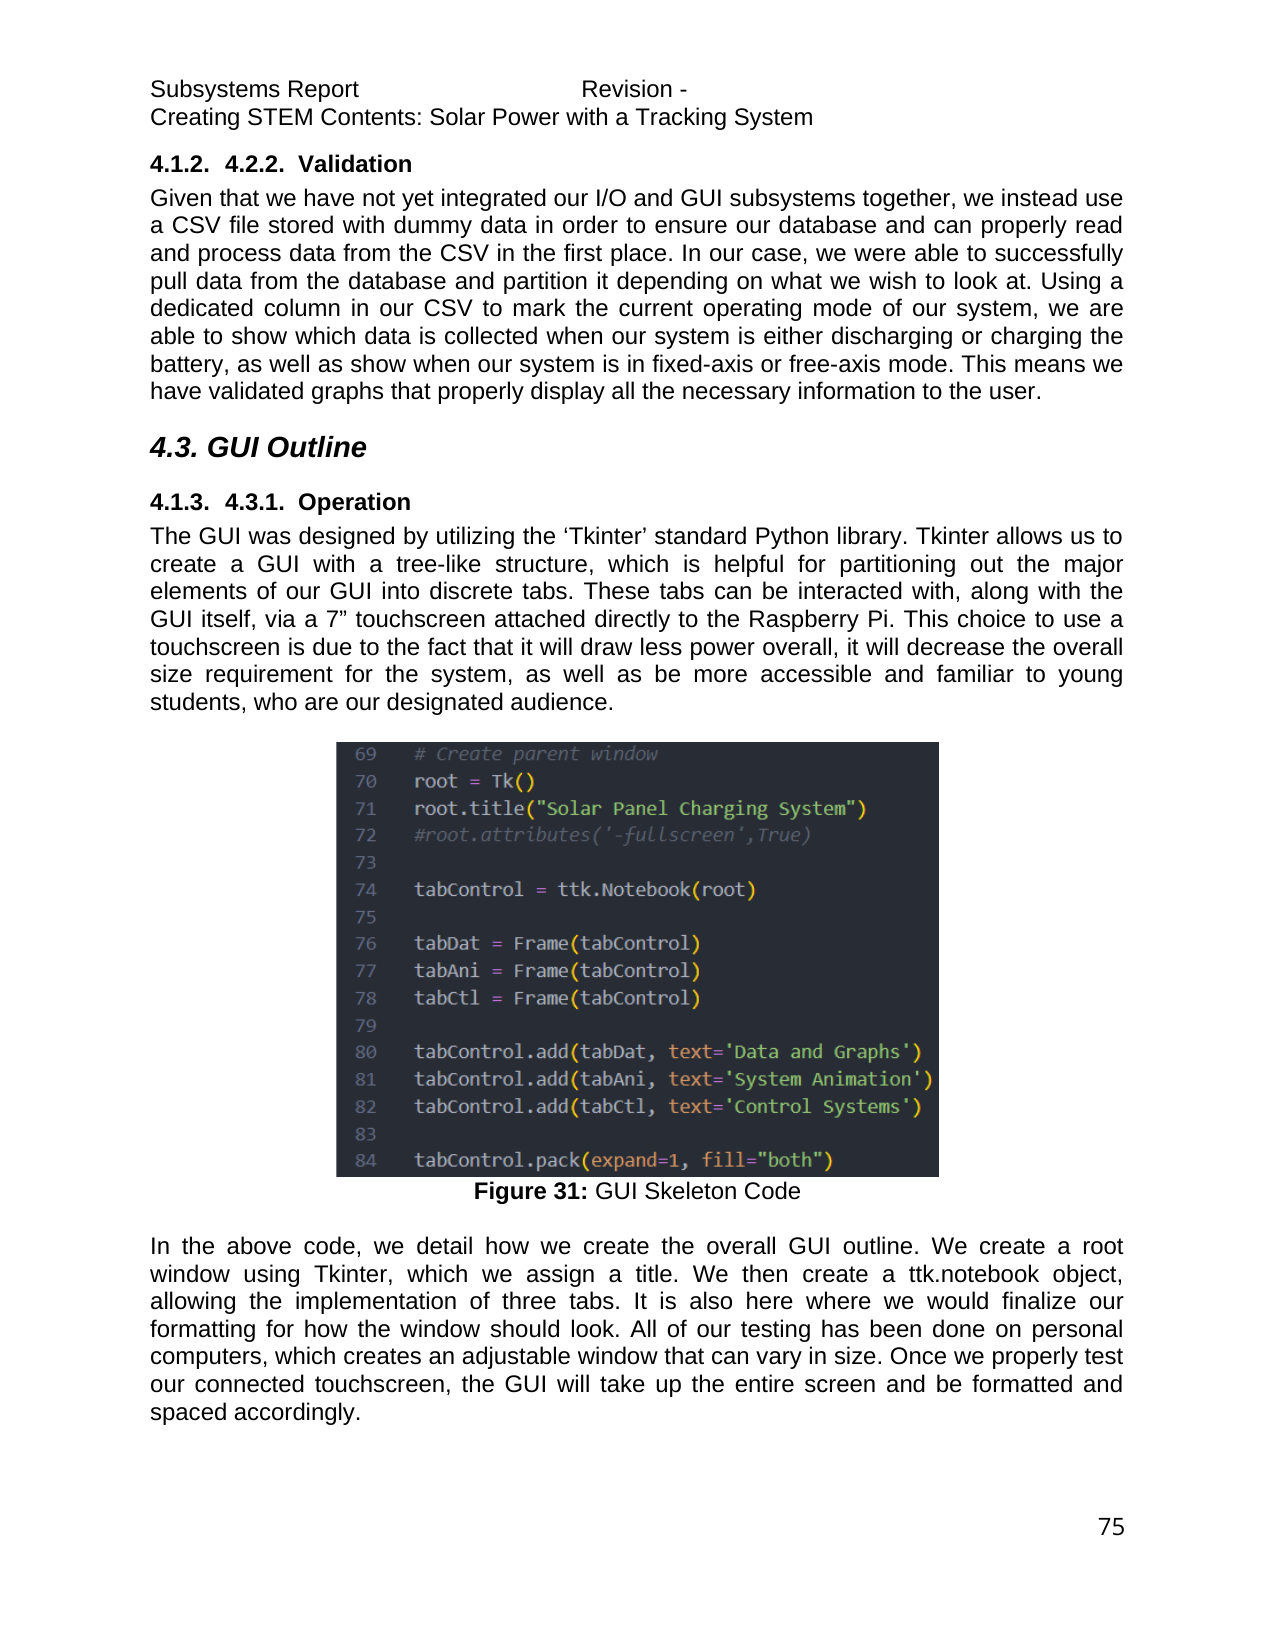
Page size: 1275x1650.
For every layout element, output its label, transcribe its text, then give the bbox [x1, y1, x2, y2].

subtitle 4.2.2. Validation [150, 150, 1125, 178]
text The GUI was designed by utilizing the ‘Tkinter’ standard Python library. Tkinter allows us to create a GUI with a tree-like structure, which is helpful for partitioning out the major elements of our GUI into discrete tabs. These tabs can be interacted with, along with the GUI itself, via a 7” touchscreen attached directly to the Raspberry Pi. This choice to use a touchscreen is due to the fact that it will draw less power overall, it will decrease the overall size requirement for the system, as well as be more accessible and familiar to young students, who are our designated audience. [150, 522, 1125, 715]
text In the above code, we detail how we create the overall GUI outline. We create a root window using Tkinter, which we assign a title. We then create a ttk.notebook object, allowing the implementation of three tabs. It is also here where we would finalize our formatting for how the window should look. All of our testing has been done on personal computers, which creates an adjustable window that can vary in size. Once we properly test our connected touchscreen, the GUI will take up the entire screen and be formatted and spaced accordingly. [150, 1232, 1125, 1425]
subtitle 4.3. GUI Outline [150, 430, 1125, 463]
text Figure 31: GUI Skeleton Code [150, 1177, 1125, 1204]
subtitle 4.3.1. Operation [150, 488, 1125, 516]
picture [336, 742, 939, 1177]
text Given that we have not yet integrated our I/O and GUI subsystems together, we instead use a CSV file stored with dummy data in order to ensure our database and can properly read and process data from the CSV in the first place. In our case, we were able to successfully pull data from the database and partition it depending on what we wish to look at. Using a dedicated column in our CSV to mark the current operating mode of our system, we are able to show which data is collected when our system is either discharging or charging the battery, as well as show when our system is in fixed-axis or free-axis mode. This means we have validated graphs that properly display all the necessary information to the user. [150, 184, 1125, 405]
